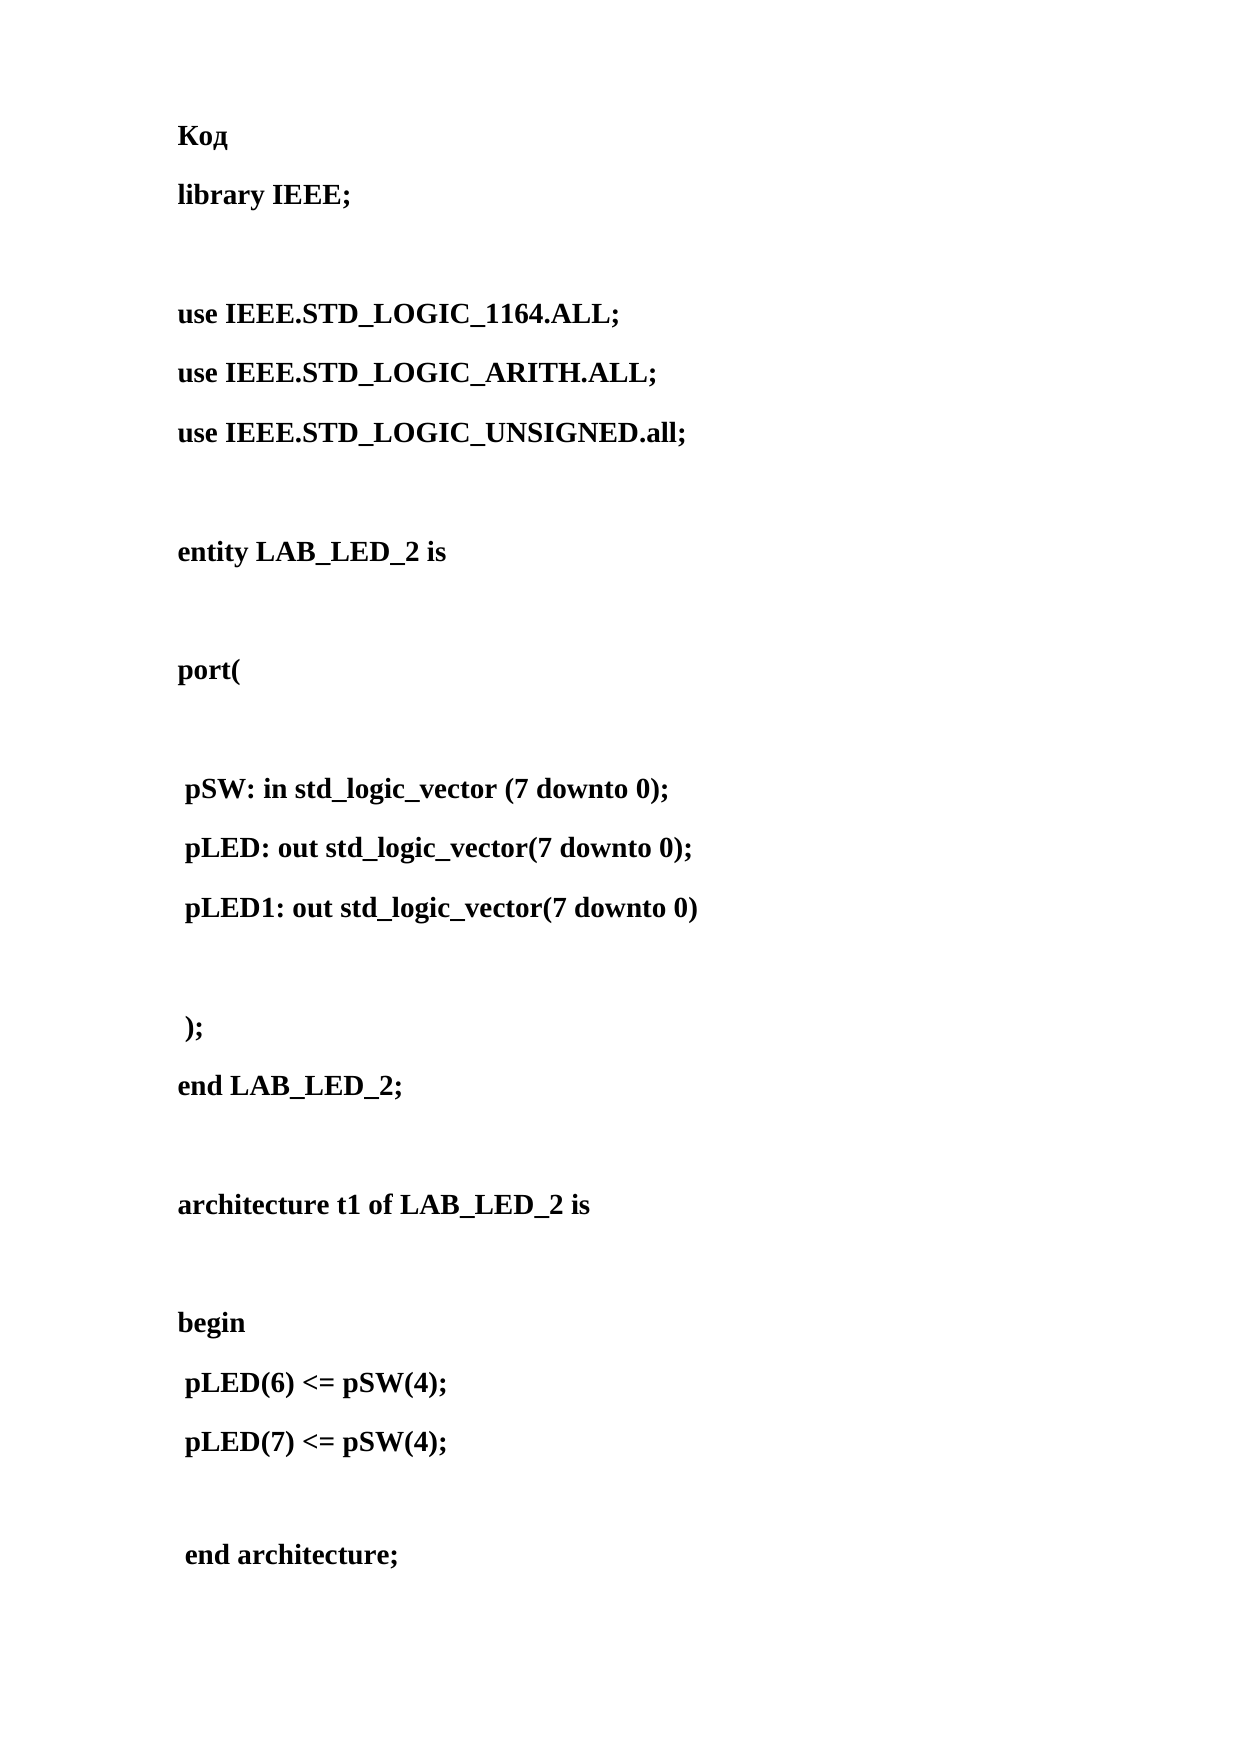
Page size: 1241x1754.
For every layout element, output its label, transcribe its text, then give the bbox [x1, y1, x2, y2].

text use IEEE.STD_LOGIC_1164.ALL; [177, 296, 1152, 330]
text pLED(6) <= pSW(4); [177, 1365, 1152, 1398]
text pLED(7) <= pSW(4); [177, 1424, 1152, 1458]
text pLED: out std_logic_vector(7 downto 0); [177, 831, 1152, 864]
text use IEEE.STD_LOGIC_UNSIGNED.all; [177, 415, 1152, 448]
text end LAB_LED_2; [177, 1068, 1152, 1102]
text pLED1: out std_logic_vector(7 downto 0) [177, 890, 1152, 923]
text use IEEE.STD_LOGIC_ARITH.ALL; [177, 356, 1152, 389]
text architecture t1 of LAB_LED_2 is [177, 1187, 1152, 1220]
text ); [177, 1009, 1152, 1042]
text port( [177, 652, 1152, 686]
text Код [177, 118, 1152, 152]
text pSW: in std_logic_vector (7 downto 0); [177, 771, 1152, 805]
text entity LAB_LED_2 is [177, 534, 1152, 567]
text library IEEE; [177, 177, 1152, 211]
text begin [177, 1306, 1152, 1339]
text end architecture; [177, 1537, 1152, 1570]
